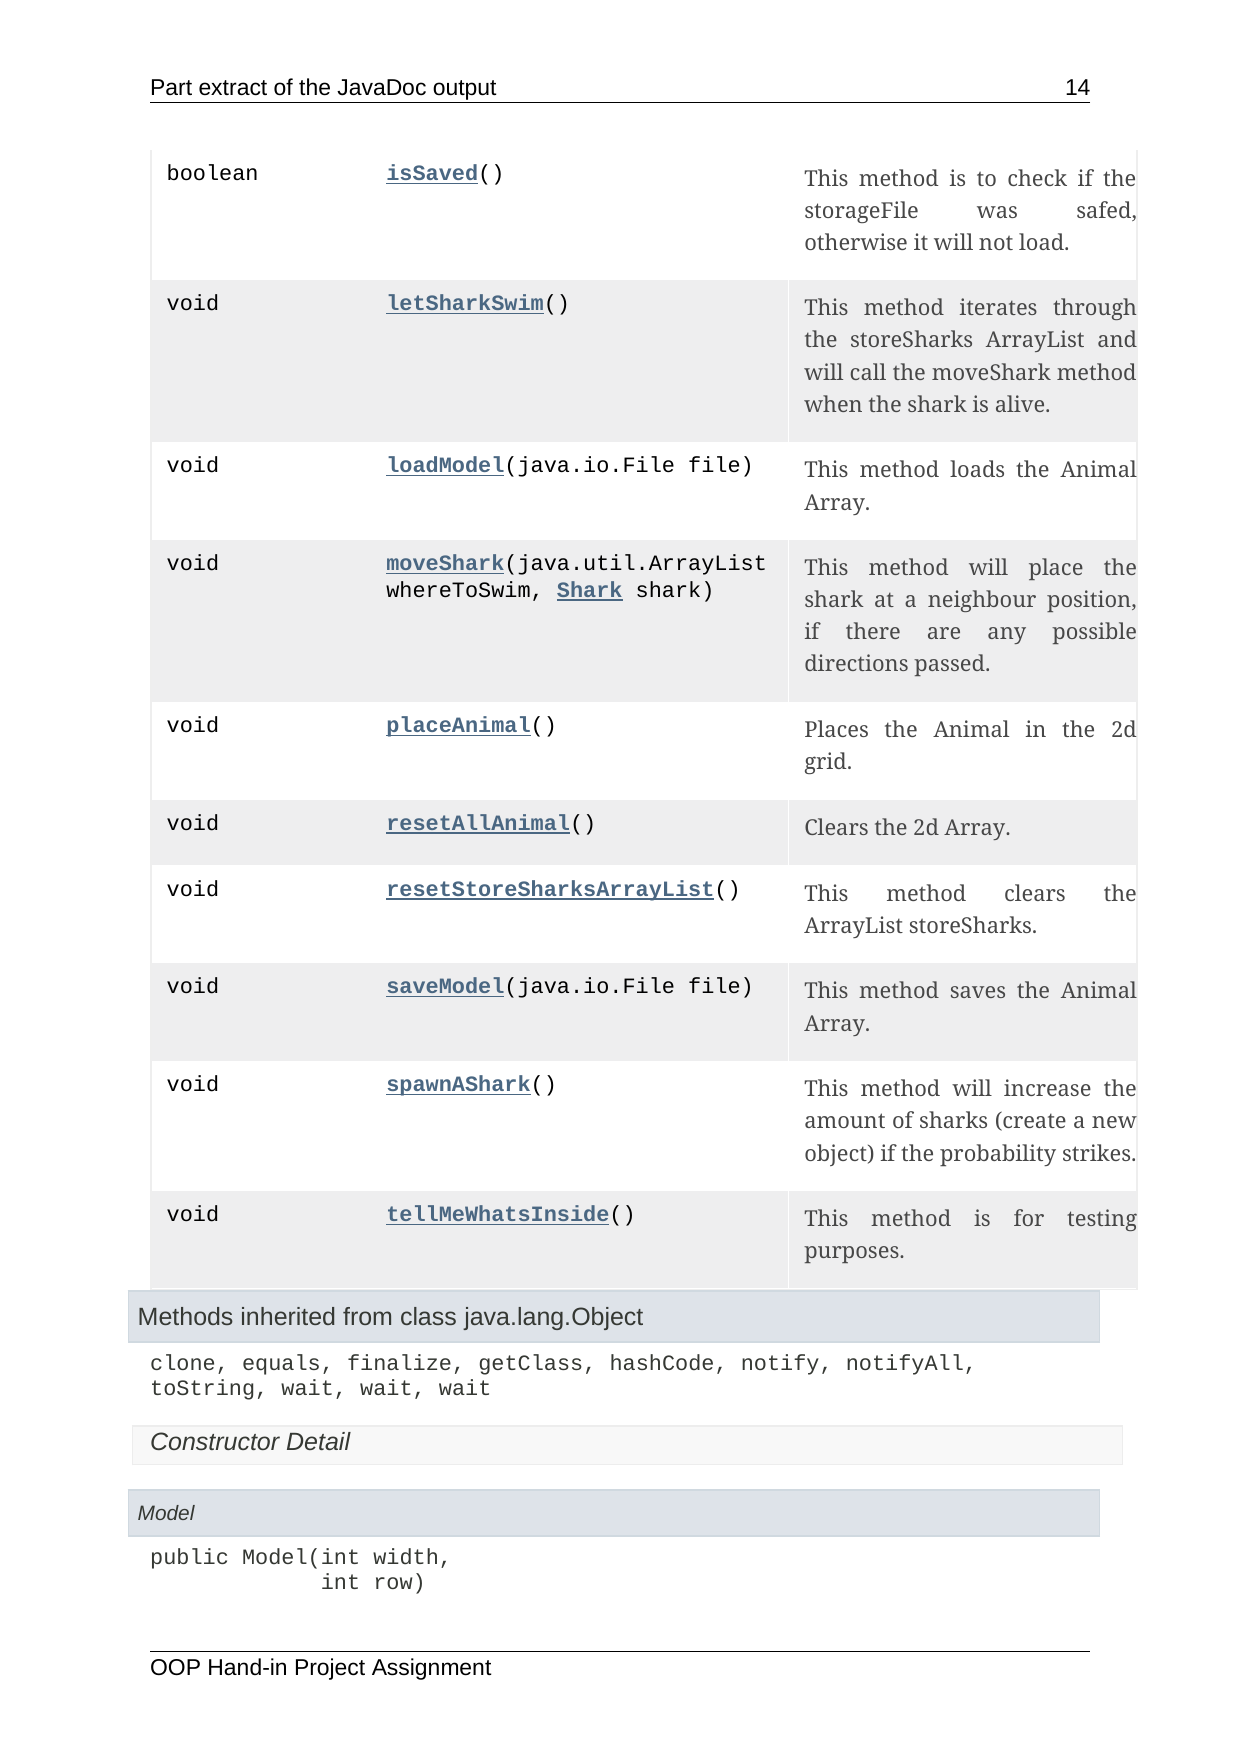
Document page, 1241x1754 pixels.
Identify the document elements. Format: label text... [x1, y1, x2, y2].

table_cell void [152, 1061, 375, 1191]
table_cell void [152, 280, 375, 442]
subtitle Model [129, 1491, 1099, 1535]
table_cell moveShark​(java.util.ArrayList whereToSwim, Shark shark) [375, 540, 788, 702]
list clone, equals, finalize, getClass, hashCode, notify, notifyAll, toString, wait, wait, wait [150, 1352, 1090, 1402]
text public Model​(int width, [150, 1546, 1090, 1571]
table_cell This method will place the shark at a neighbour position, if there are any possible directions passed. [789, 540, 1136, 702]
table_cell void [152, 800, 375, 865]
table_cell saveModel​(java.io.File file) [375, 963, 788, 1061]
table_cell isSaved() [375, 150, 788, 280]
table_cell Clears the 2d Array. [789, 800, 1136, 865]
table_cell void [152, 865, 375, 963]
subtitle Constructor Detail [133, 1427, 1122, 1464]
table_cell void [152, 702, 375, 799]
table_cell This method will increase the amount of sharks (create a new object) if the probability strikes. [789, 1061, 1136, 1191]
text int row) [150, 1571, 1090, 1596]
table_cell void [152, 540, 375, 702]
table_cell This method iterates through the storeSharks ArrayList and will call the moveShark method when the shark is alive. [789, 280, 1136, 442]
table_cell This method saves the Animal Array. [789, 963, 1136, 1061]
table_cell void [152, 442, 375, 540]
subtitle Methods inherited from class java.lang.Object [129, 1292, 1099, 1341]
table_cell This method clears the ArrayList storeSharks. [789, 865, 1136, 963]
table_cell boolean [152, 150, 375, 280]
table_cell This method is for testing purposes. [789, 1191, 1136, 1288]
table_cell tellMeWhatsInside() [375, 1191, 788, 1288]
table_cell spawnAShark() [375, 1061, 788, 1191]
table_cell This method loads the Animal Array. [789, 442, 1136, 540]
table_cell void [152, 963, 375, 1061]
table_cell void [152, 1191, 375, 1288]
table_cell resetAllAnimal() [375, 800, 788, 865]
table_cell loadModel​(java.io.File file) [375, 442, 788, 540]
table_cell letSharkSwim() [375, 280, 788, 442]
table_cell Places the Animal in the 2d grid. [789, 702, 1136, 799]
table_cell resetStoreSharksArrayList() [375, 865, 788, 963]
table_cell This method is to check if the storageFile was safed, otherwise it will not load. [789, 150, 1136, 280]
table_cell placeAnimal() [375, 702, 788, 799]
